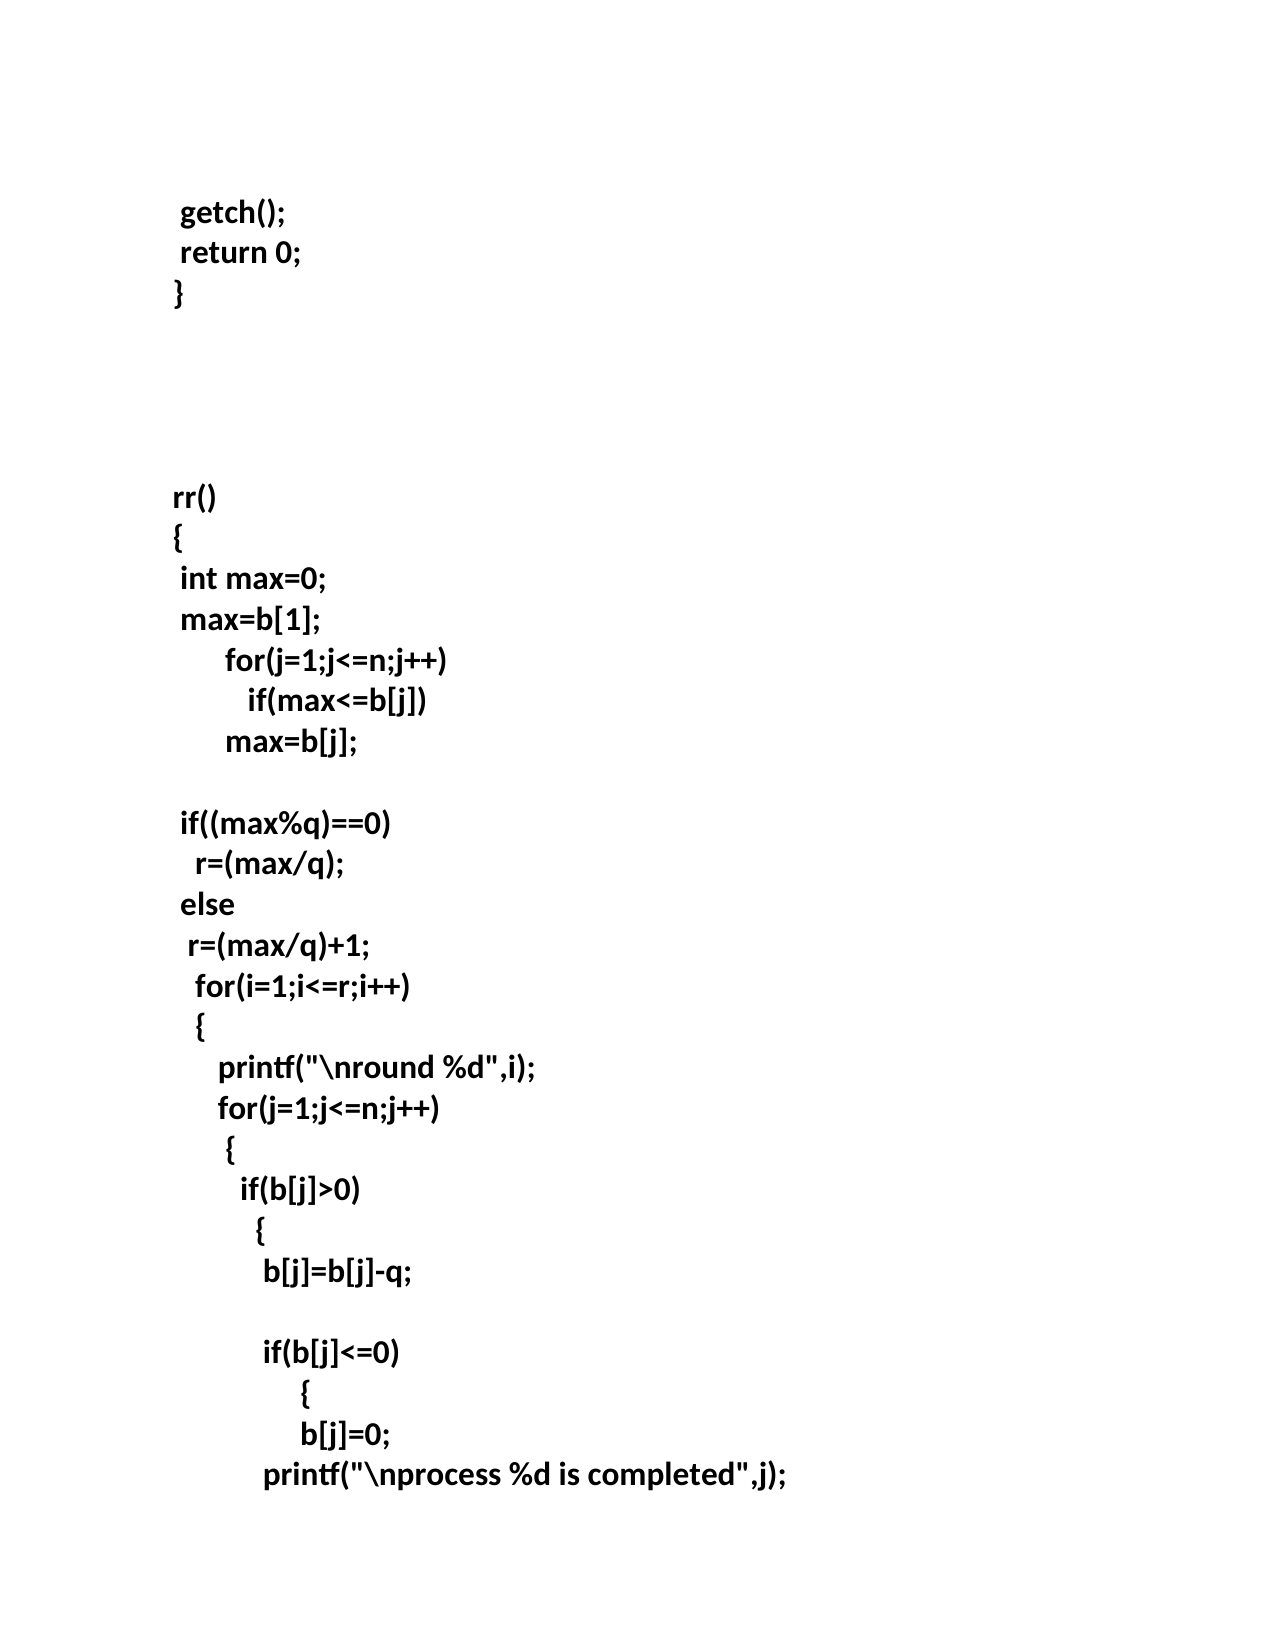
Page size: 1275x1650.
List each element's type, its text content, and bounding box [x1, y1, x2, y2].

text if(max<=b[j]) [150, 679, 1125, 720]
text if(b[j]<=0) [150, 1331, 1125, 1372]
text getch(); [150, 191, 1125, 231]
text for(j=1;j<=n;j++) [150, 1087, 1125, 1127]
text { [150, 1209, 1125, 1250]
text max=b[j]; [150, 720, 1125, 761]
text b[j]=0; [150, 1413, 1125, 1453]
text else [150, 883, 1125, 924]
text { [150, 1372, 1125, 1413]
text { [150, 517, 1125, 557]
text { [150, 1127, 1125, 1168]
text printf("\nround %d",i); [150, 1046, 1125, 1087]
text int max=0; [150, 557, 1125, 598]
text for(j=1;j<=n;j++) [150, 639, 1125, 679]
text return 0; [150, 231, 1125, 272]
text b[j]=b[j]-q; [150, 1250, 1125, 1290]
text for(i=1;i<=r;i++) [150, 964, 1125, 1005]
text printf("\nprocess %d is completed",j); [150, 1453, 1125, 1494]
text r=(max/q); [150, 842, 1125, 883]
text r=(max/q)+1; [150, 924, 1125, 964]
text } [150, 272, 1125, 313]
text max=b[1]; [150, 598, 1125, 639]
text if(b[j]>0) [150, 1168, 1125, 1209]
text if((max%q)==0) [150, 802, 1125, 842]
text { [150, 1005, 1125, 1046]
text rr() [150, 476, 1125, 517]
